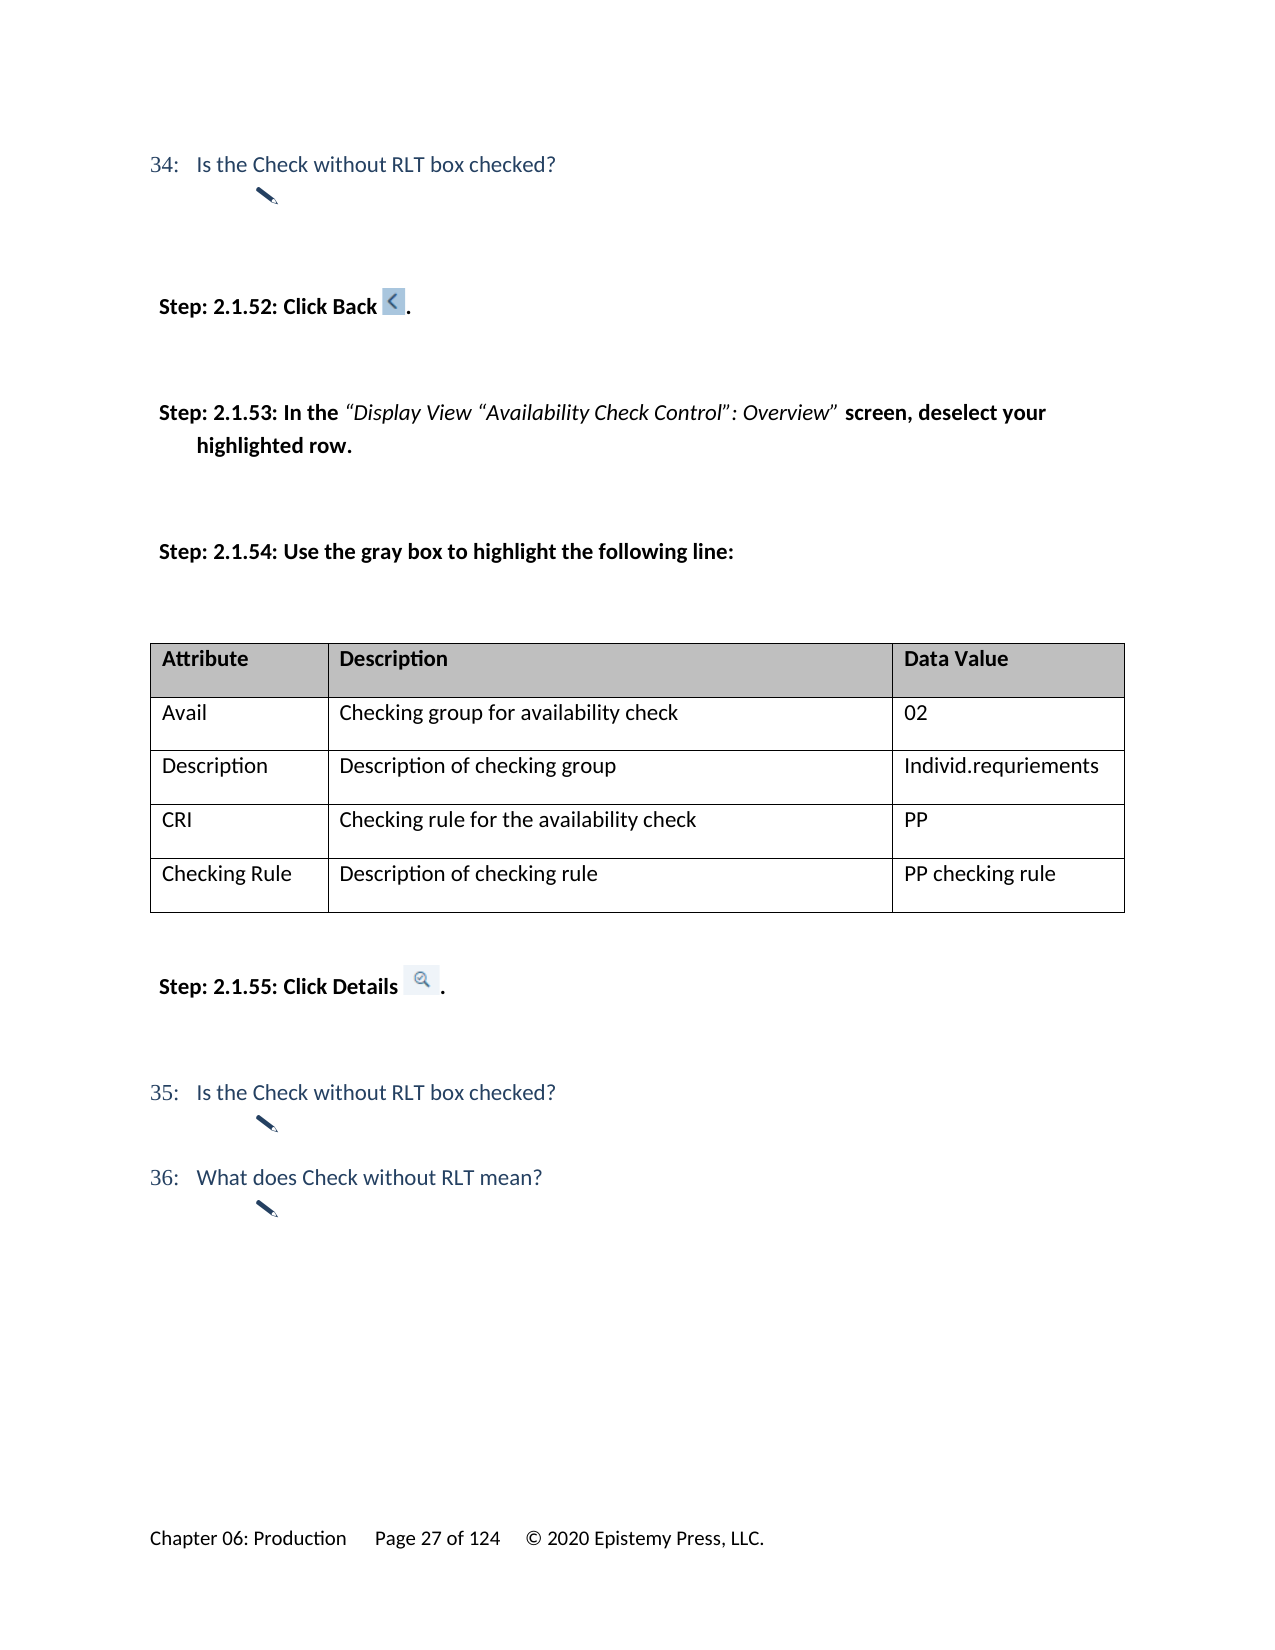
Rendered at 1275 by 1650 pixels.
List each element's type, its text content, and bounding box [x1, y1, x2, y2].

text Click Back . [159, 288, 1125, 321]
table_cell Description of checking group [329, 751, 892, 804]
table_cell Description [151, 751, 328, 804]
text Use the gray box to highlight the following line: [159, 537, 1125, 565]
table_header Attribute [151, 644, 328, 697]
table_cell Avail [151, 698, 328, 750]
table_cell Checking group for availability check [329, 698, 892, 750]
text What does Check without RLT mean? [150, 1163, 1125, 1223]
table_header Data Value [893, 644, 1124, 697]
table_cell Checking rule for the availability check [329, 805, 892, 858]
table_cell Individ.requriements [893, 751, 1124, 804]
text Is the Check without RLT box checked? [150, 1078, 1125, 1138]
table_cell Checking Rule [151, 859, 328, 912]
table_cell PP [893, 805, 1124, 858]
text Click Details . [159, 966, 1125, 1000]
table_header Description [329, 644, 892, 697]
text In the “Display View “Availability Check Control”: Overview” screen, deselect your highlighted row. [159, 398, 1125, 459]
table_cell Description of checking rule [329, 859, 892, 912]
text Is the Check without RLT box checked? [150, 150, 1125, 210]
picture [382, 288, 406, 315]
picture [403, 965, 440, 995]
table_cell CRI [151, 805, 328, 858]
table_cell PP checking rule [893, 859, 1124, 912]
table_cell 02 [893, 698, 1124, 750]
